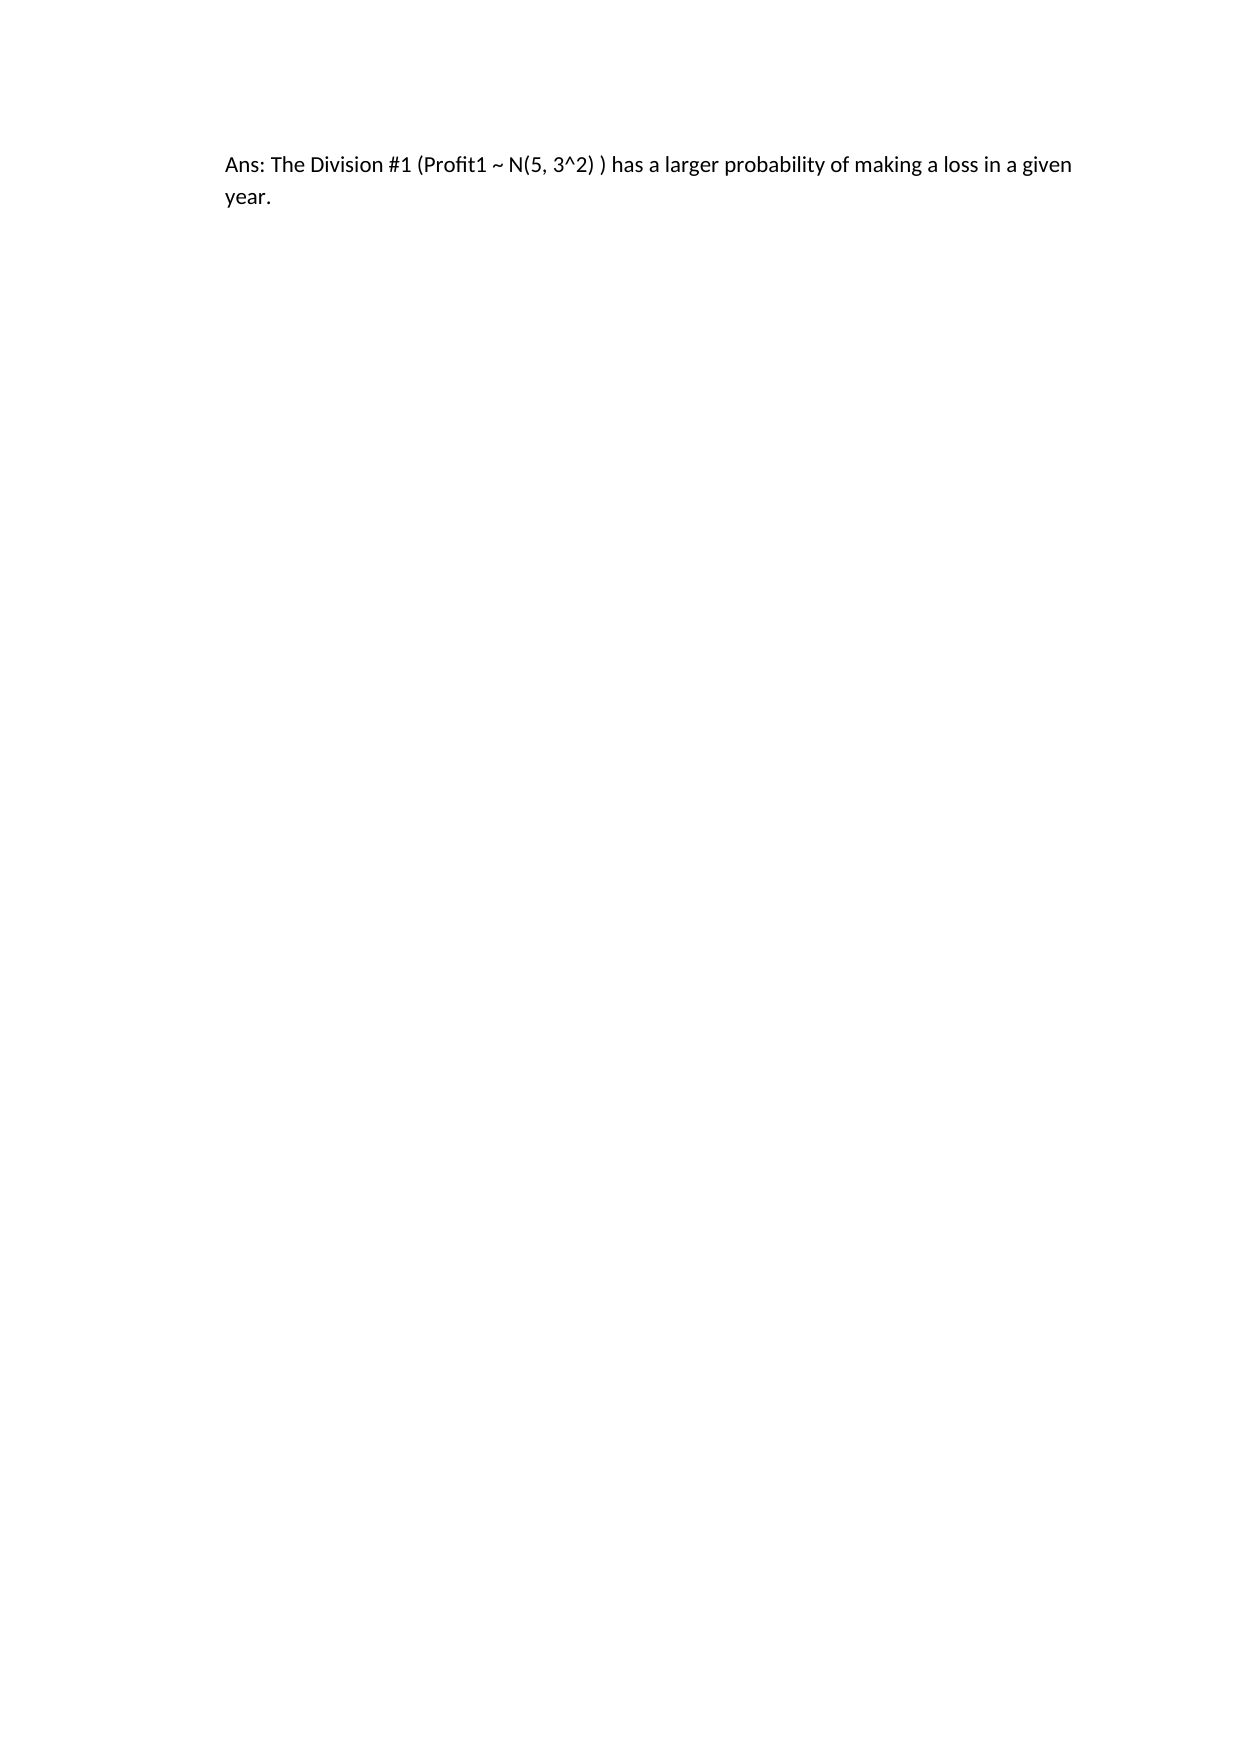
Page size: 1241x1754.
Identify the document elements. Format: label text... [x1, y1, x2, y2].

text Ans: The Division #1 (Profit1 ~ N(5, 3^2) ) has a larger probability of making a loss in a given year. [225, 150, 1090, 210]
